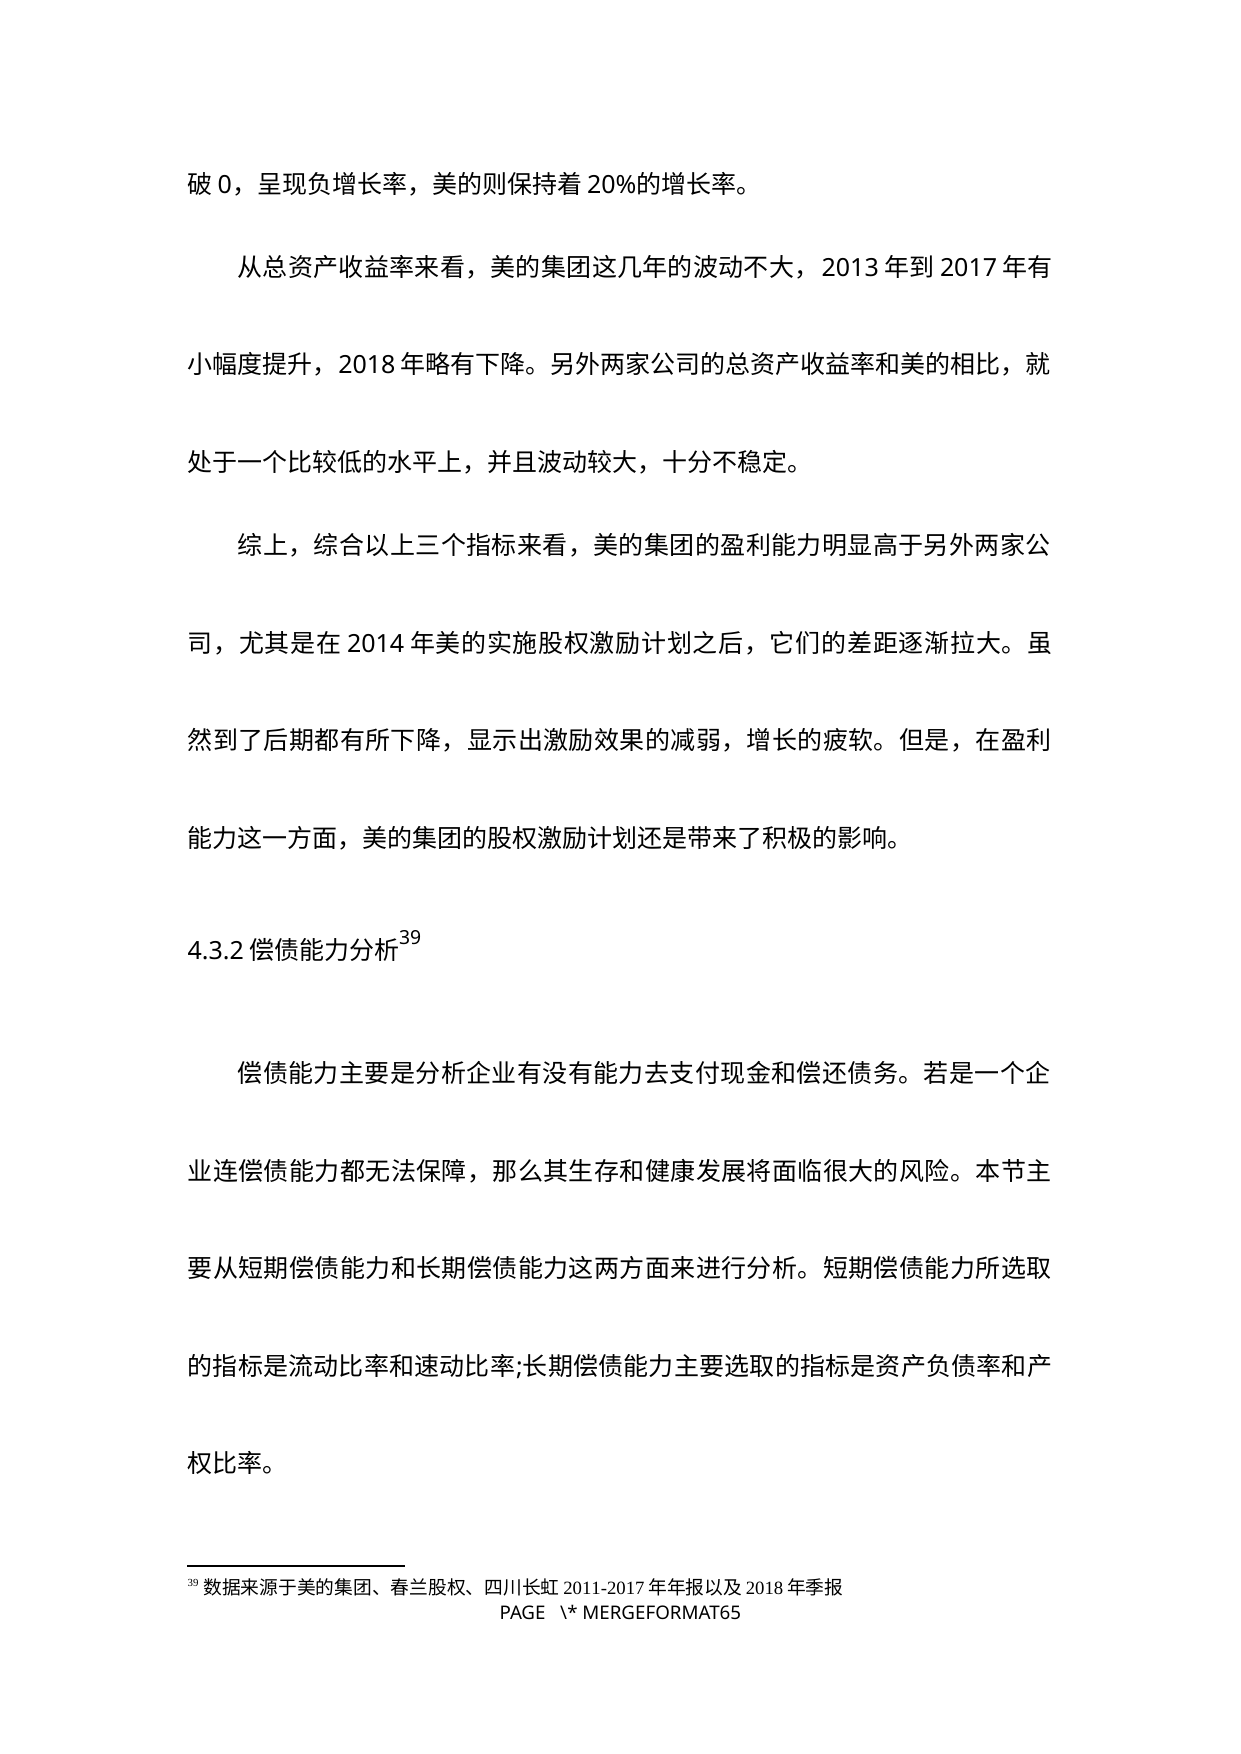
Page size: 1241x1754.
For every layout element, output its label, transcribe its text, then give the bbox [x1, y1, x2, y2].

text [187, 150, 1053, 215]
text 综上，综合以上三个指标来看，美的集团的盈利能力明显高于另外两家公司，尤其是在2014年美的实施股权激励计划之后，它们的差距逐渐拉大。虽然到了后期都有所下降，显示出激励效果的减弱，增长的疲软。但是，在盈利能力这一方面，美的集团的股权激励计划还是带来了积极的影响。 [187, 511, 1053, 869]
text 偿债能力主要是分析企业有没有能力去支付现金和偿还债务。若是一个企业连偿债能力都无法保障，那么其生存和健康发展将面临很大的风险。本节主要从短期偿债能力和长期偿债能力这两方面来进行分析。短期偿债能力所选取的指标是流动比率和速动比率;长期偿债能力主要选取的指标是资产负债率和产权比率。 [187, 1039, 1053, 1494]
text 从总资产收益率来看，美的集团这几年的波动不大，2013年到2017年有小幅度提升，2018年略有下降。另外两家公司的总资产收益率和美的相比，就处于一个比较低的水平上，并且波动较大，十分不稳定。 [187, 233, 1053, 493]
subtitle 4.3.2偿债能力分析 [187, 914, 1053, 979]
